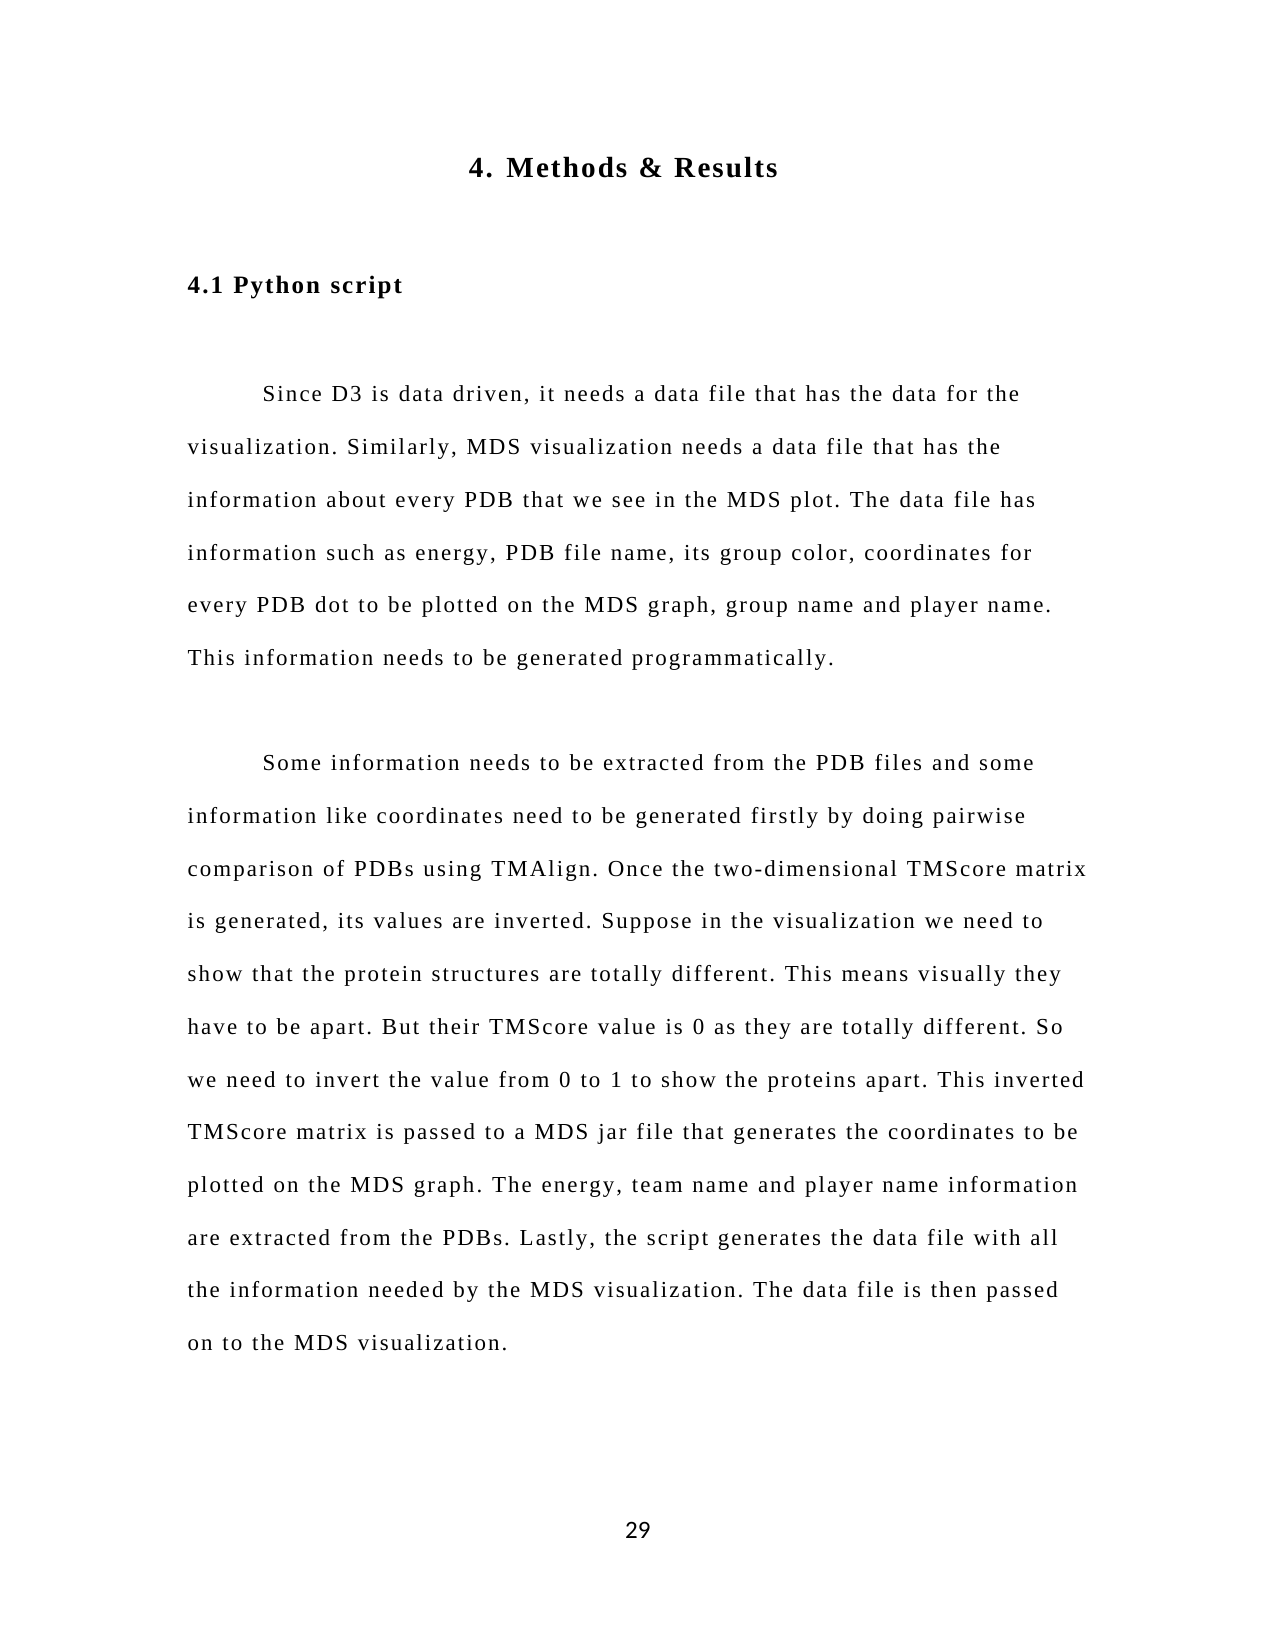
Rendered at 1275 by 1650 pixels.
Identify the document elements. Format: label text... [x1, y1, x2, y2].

text Since D3 is data driven, it needs a data file that has the data for the visualization. Similarly, MDS visualization needs a data file that has the information about every PDB that we see in the MDS plot. The data file has information such as energy, PDB file name, its group color, coordinates for every PDB dot to be plotted on the MDS graph, group name and player name. This information needs to be generated programmatically. [187, 380, 1087, 670]
subtitle Methods & Results [469, 150, 1087, 183]
text Some information needs to be extracted from the PDB files and some information like coordinates need to be generated firstly by doing pairwise comparison of PDBs using TMAlign. Once the two-dimensional TMScore matrix is generated, its values are inverted. Suppose in the visualization we need to show that the protein structures are totally different. This means visually they have to be apart. But their TMScore value is 0 as they are totally different. So we need to invert the value from 0 to 1 to show the proteins apart. This inverted TMScore matrix is passed to a MDS jar file that generates the coordinates to be plotted on the MDS graph. The energy, team name and player name information are extracted from the PDBs. Lastly, the script generates the data file with all the information needed by the MDS visualization. The data file is then passed on to the MDS visualization. [187, 749, 1087, 1356]
subtitle 4.1 Python script [187, 270, 1087, 299]
